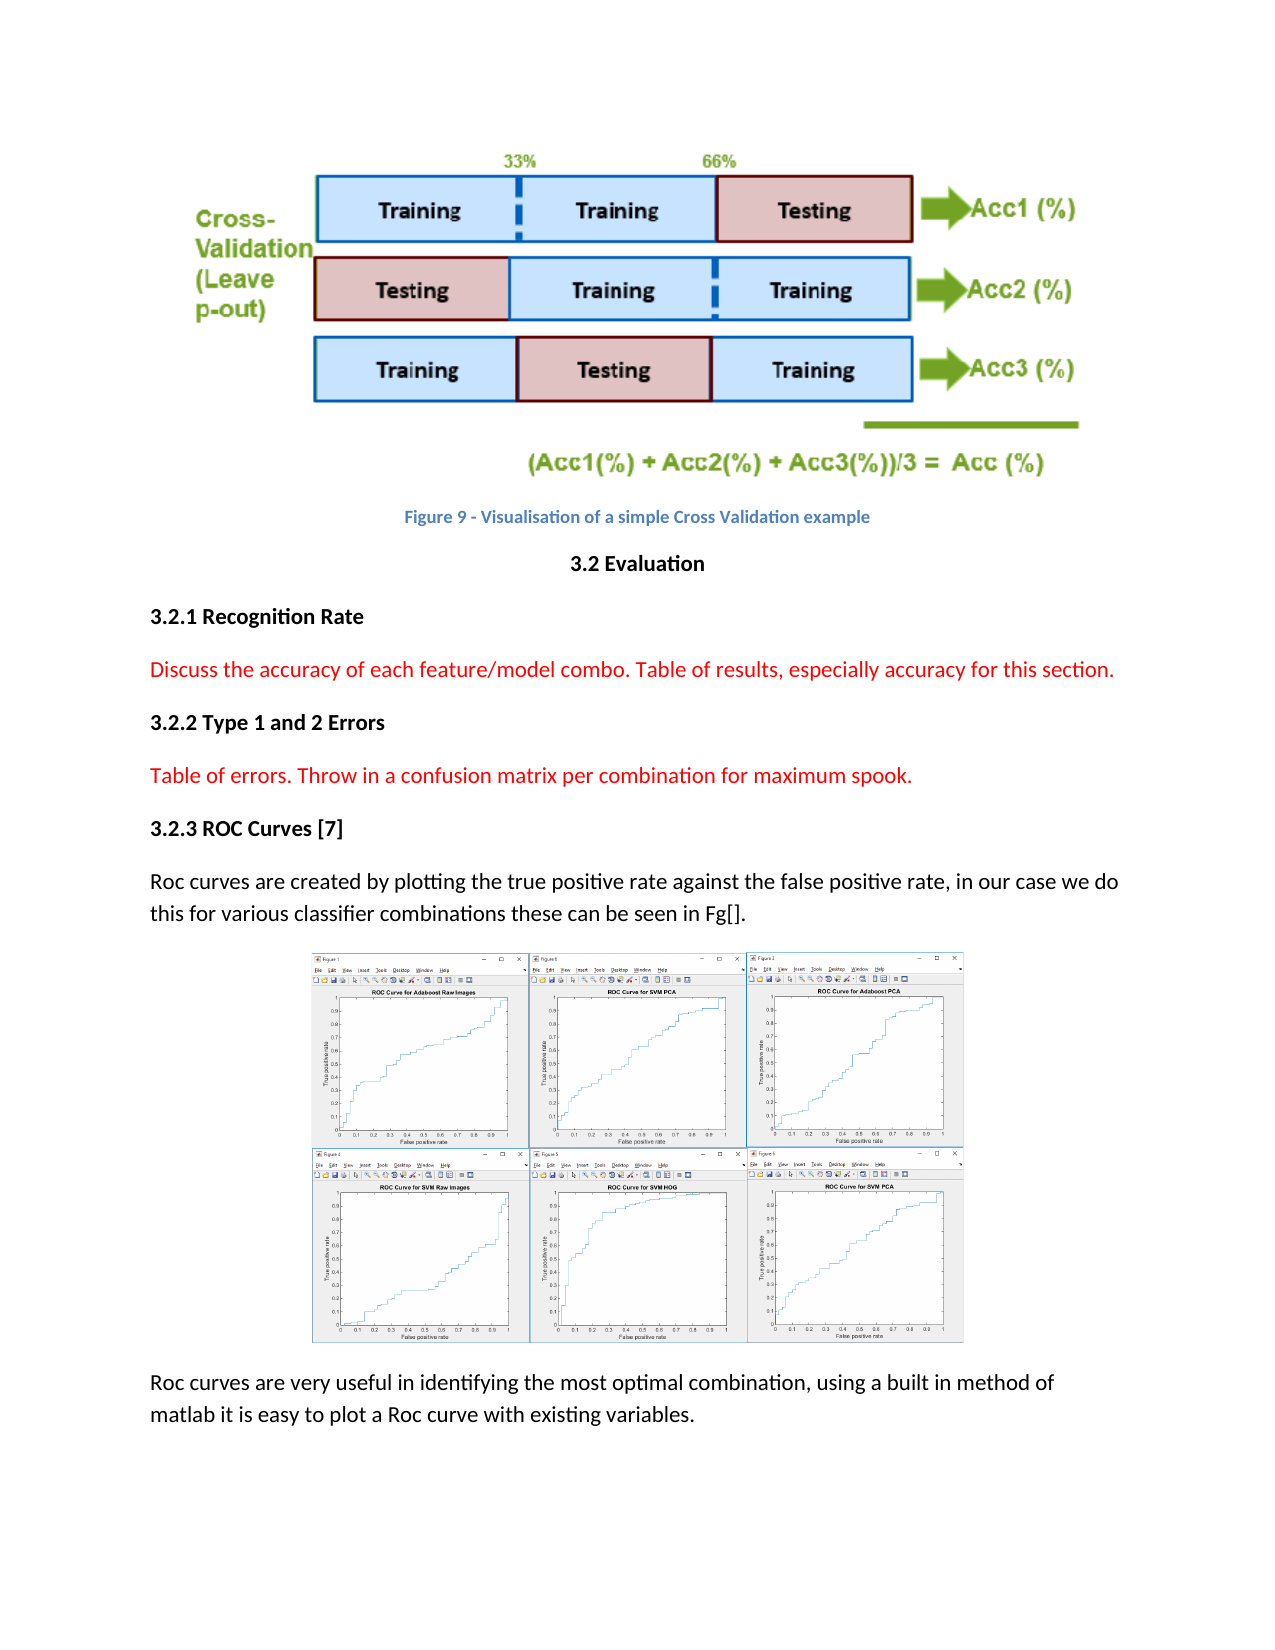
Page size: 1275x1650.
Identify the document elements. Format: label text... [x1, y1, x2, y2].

text 3.2.2 Type 1 and 2 Errors [150, 708, 1125, 736]
picture [188, 150, 1087, 481]
text Roc curves are very useful in identifying the most optimal combination, using a built in method of matlab it is easy to plot a Roc curve with existing variables. [150, 1368, 1125, 1428]
text 3.2 Evaluation [150, 549, 1125, 577]
text Table of errors. Throw in a confusion matrix per combination for maximum spook. [150, 761, 1125, 789]
text Discuss the accuracy of each feature/model combo. Table of results, especially accuracy for this section. [150, 655, 1125, 683]
text 3.2.1 Recognition Rate [150, 602, 1125, 630]
picture [311, 952, 964, 1343]
text Roc curves are created by plotting the true positive rate against the false positive rate, in our case we do this for various classifier combinations these can be seen in Fg[]. [150, 867, 1125, 927]
text 3.2.3 ROC Curves [7] [150, 814, 1125, 842]
